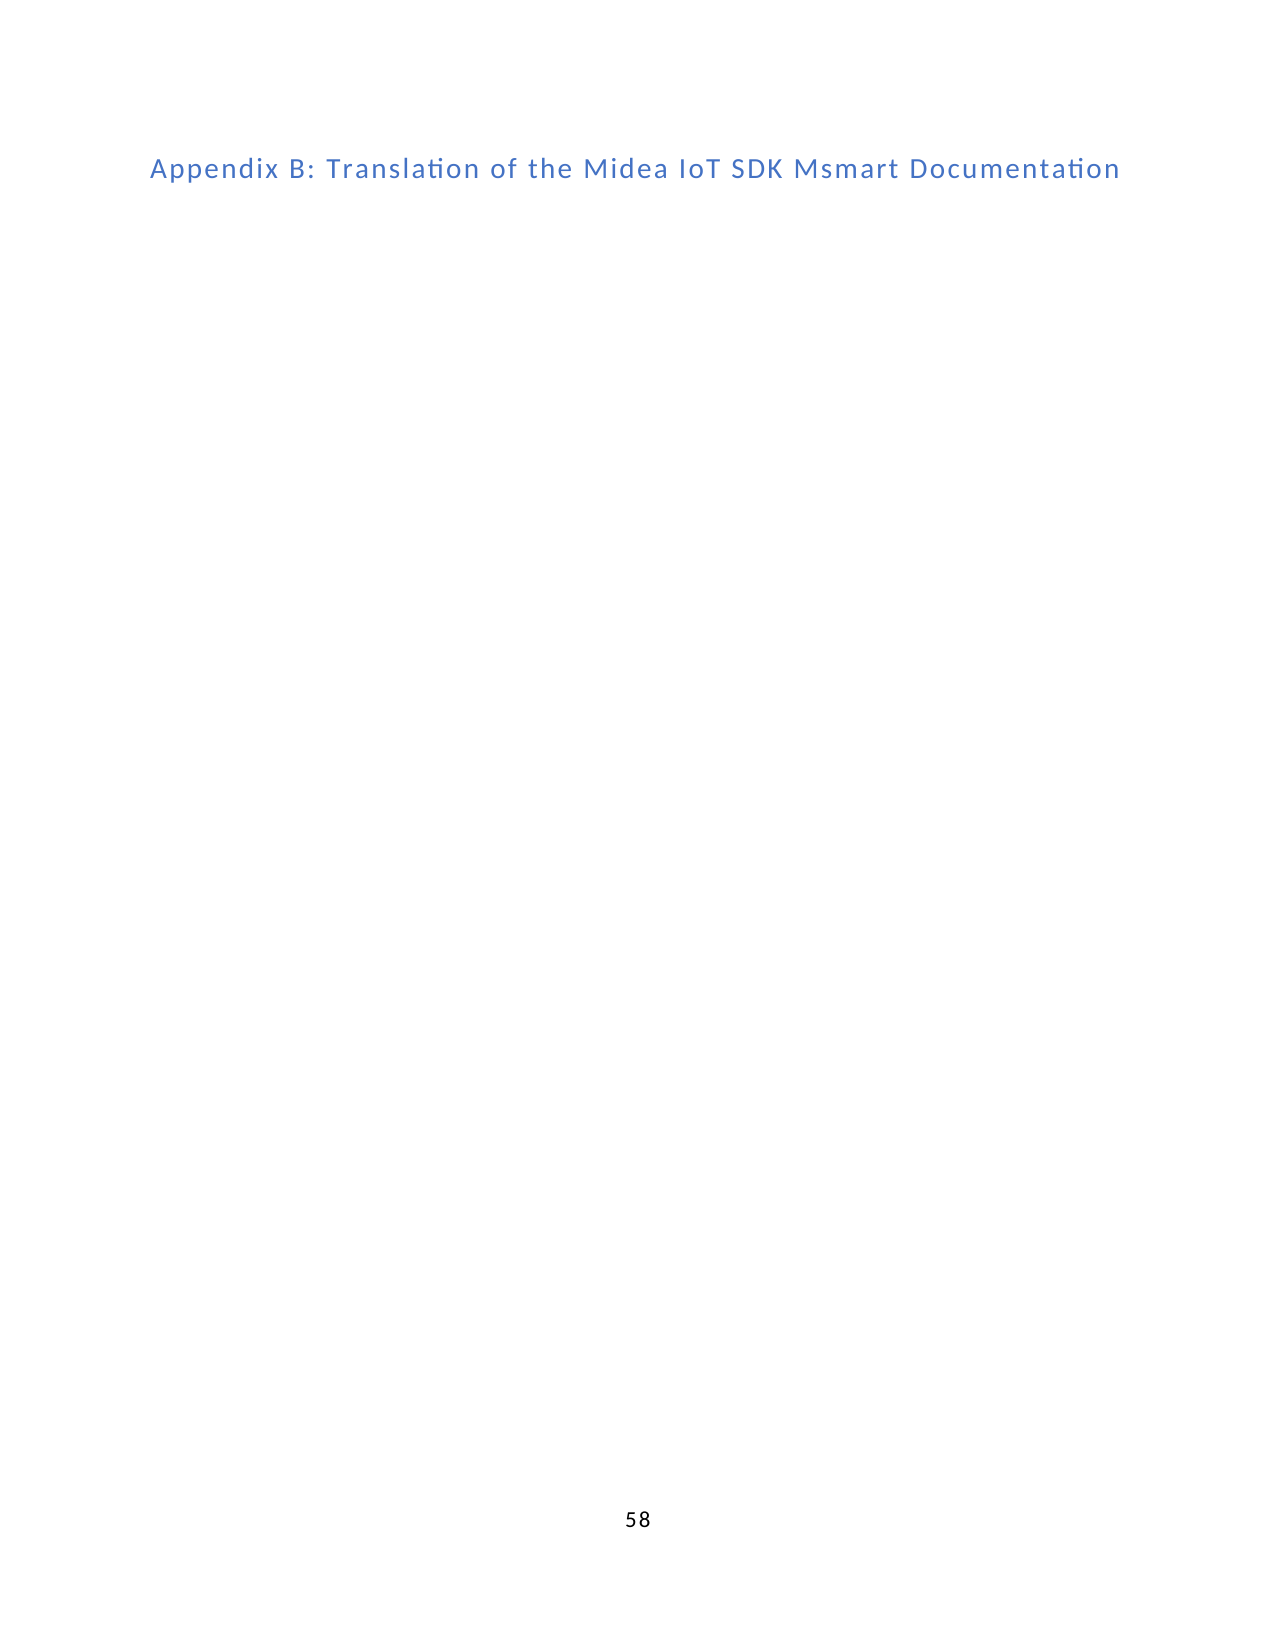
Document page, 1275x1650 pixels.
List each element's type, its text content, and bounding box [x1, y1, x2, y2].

text Appendix B: Translation of the Midea IoT SDK Msmart Documentation [150, 150, 1125, 186]
